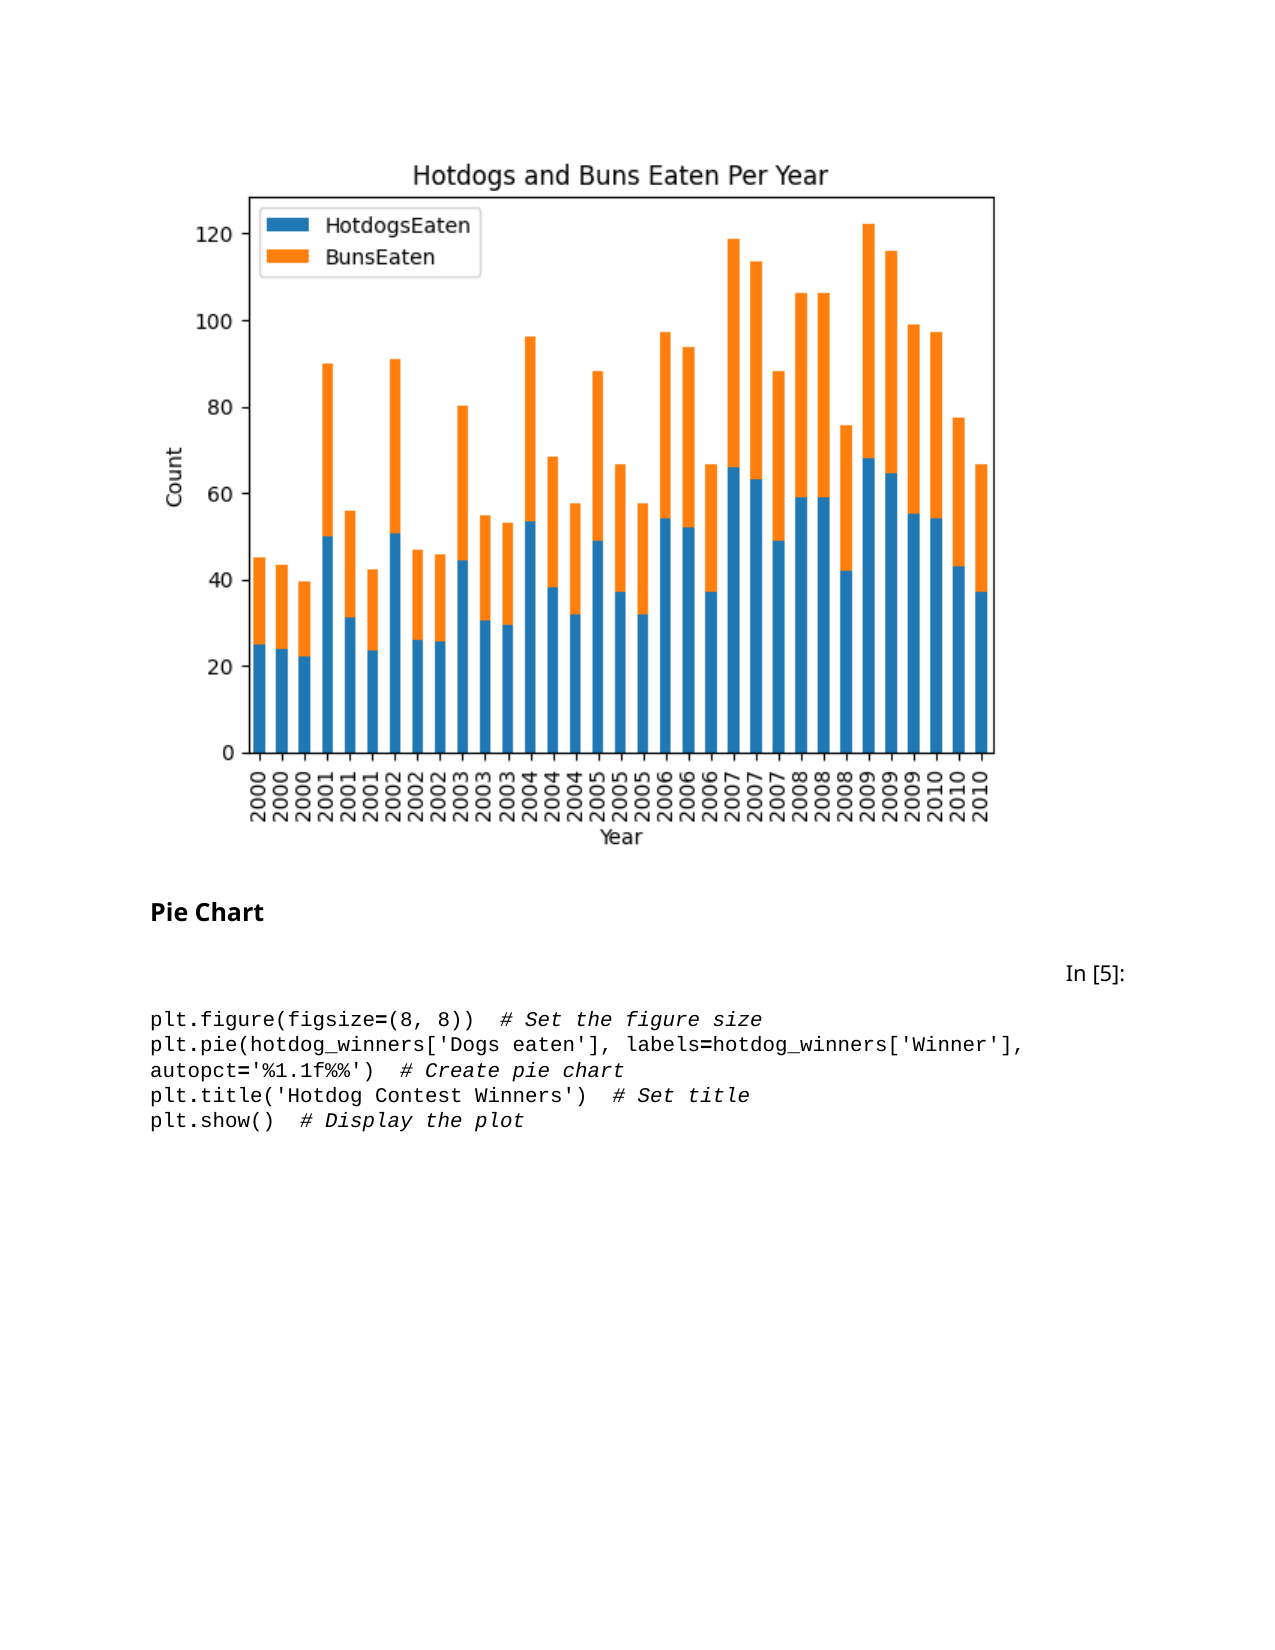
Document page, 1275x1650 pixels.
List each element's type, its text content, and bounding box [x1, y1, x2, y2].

text In [5]: [150, 958, 1125, 988]
text plt.pie(hotdog_winners['Dogs eaten'], labels=hotdog_winners['Winner'], autopct='%1.1f%%') # Create pie chart [150, 1032, 1125, 1083]
text plt.figure(figsize=(8, 8)) # Set the figure size [150, 1007, 1125, 1032]
text plt.title('Hotdog Contest Winners') # Set title [150, 1083, 1125, 1109]
subtitle Pie Chart [150, 895, 1125, 929]
text plt.show() # Display the plot [150, 1109, 1125, 1134]
picture [150, 150, 1007, 864]
